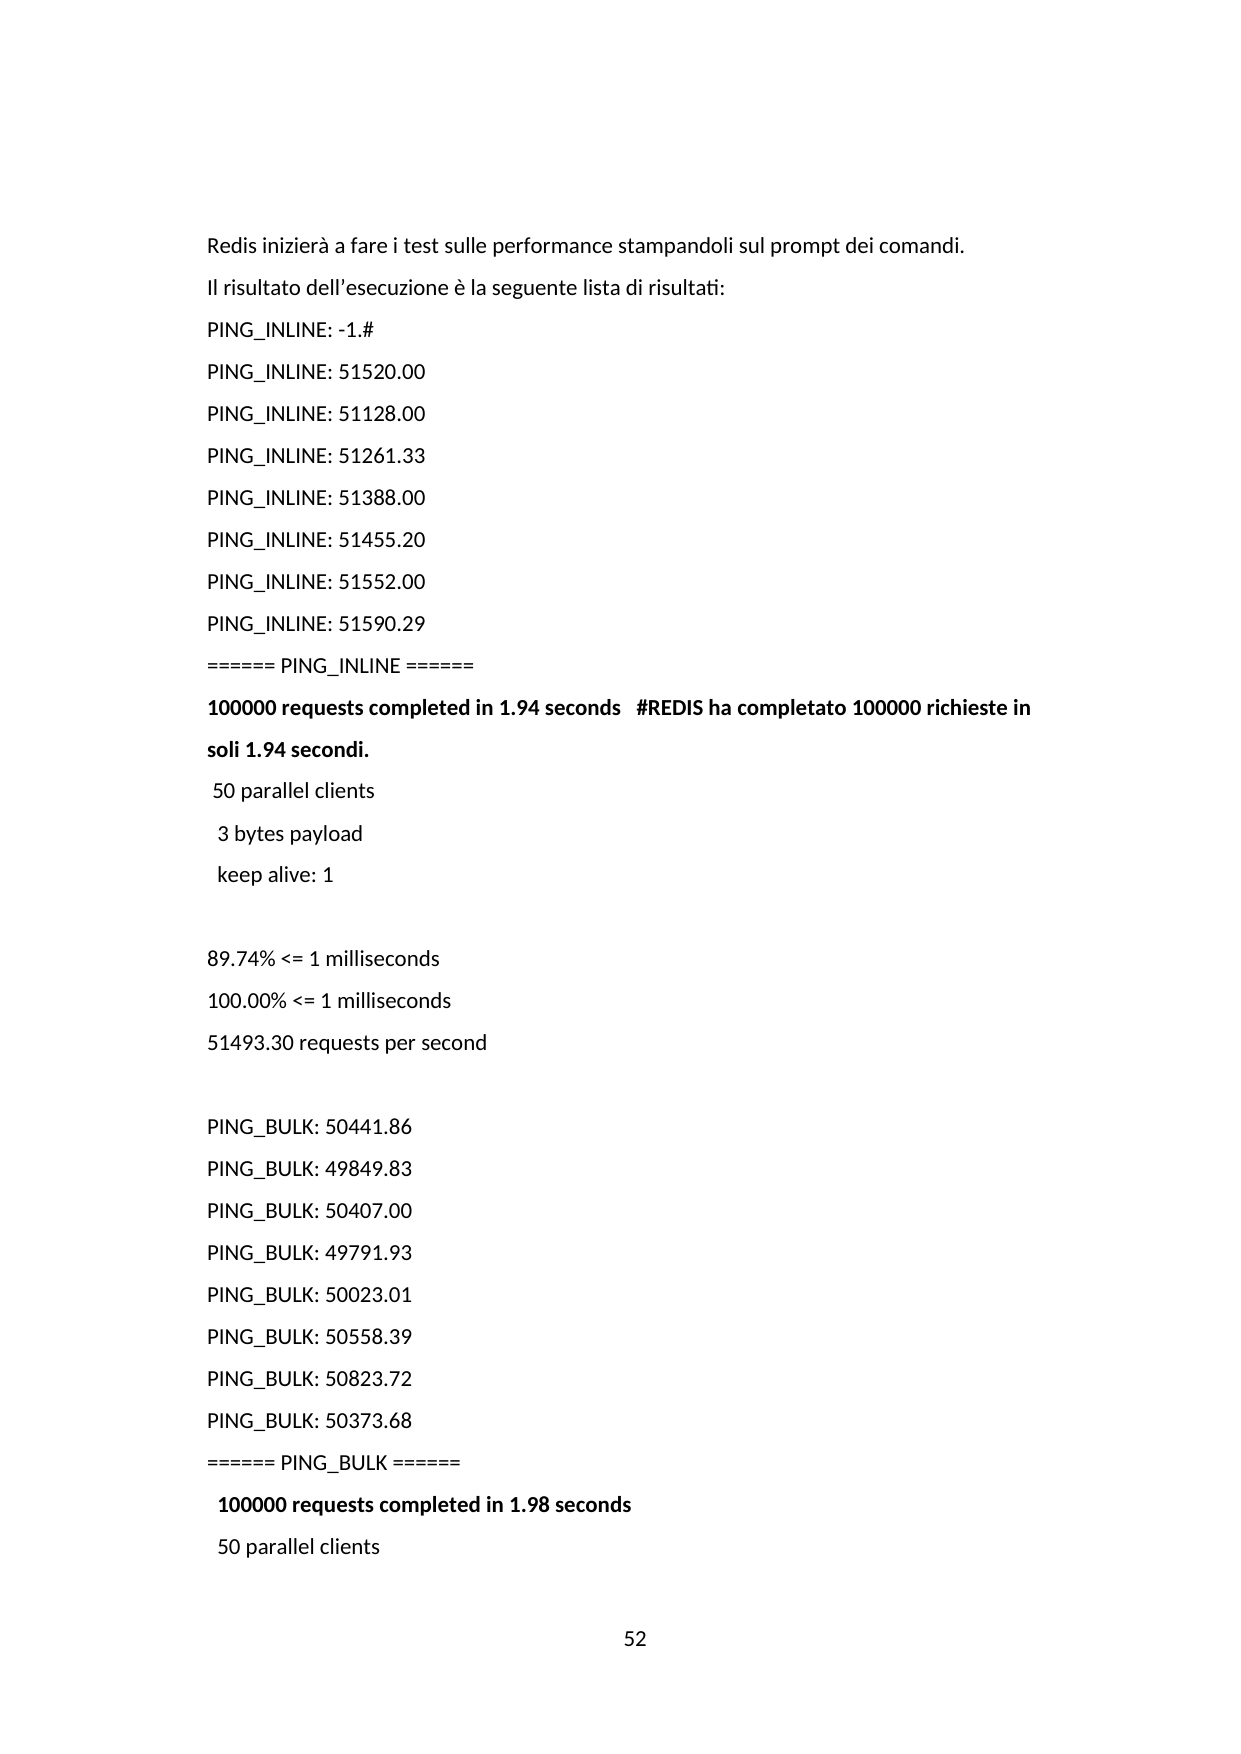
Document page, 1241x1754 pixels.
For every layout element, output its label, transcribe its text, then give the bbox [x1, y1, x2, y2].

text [207, 777, 1063, 1560]
text Redis inizierà a fare i test sulle performance stampandoli sul prompt dei comandi. [207, 231, 1063, 259]
text PING_INLINE: -1.# PING_INLINE: 51520.00 PING_INLINE: 51128.00 PING_INLINE: 51261.33 PING_INLINE: 51388.00 PING_INLINE: 51455.20 PING_INLINE: 51552.00 PING_INLINE: 51590.29 ====== PING_INLINE ====== 100000 requests completed in 1.94 seconds #REDIS ha completato 100000 richieste in soli 1.94 secondi. [207, 315, 1063, 763]
text Il risultato dell’esecuzione è la seguente lista di risultati: [207, 273, 1063, 301]
